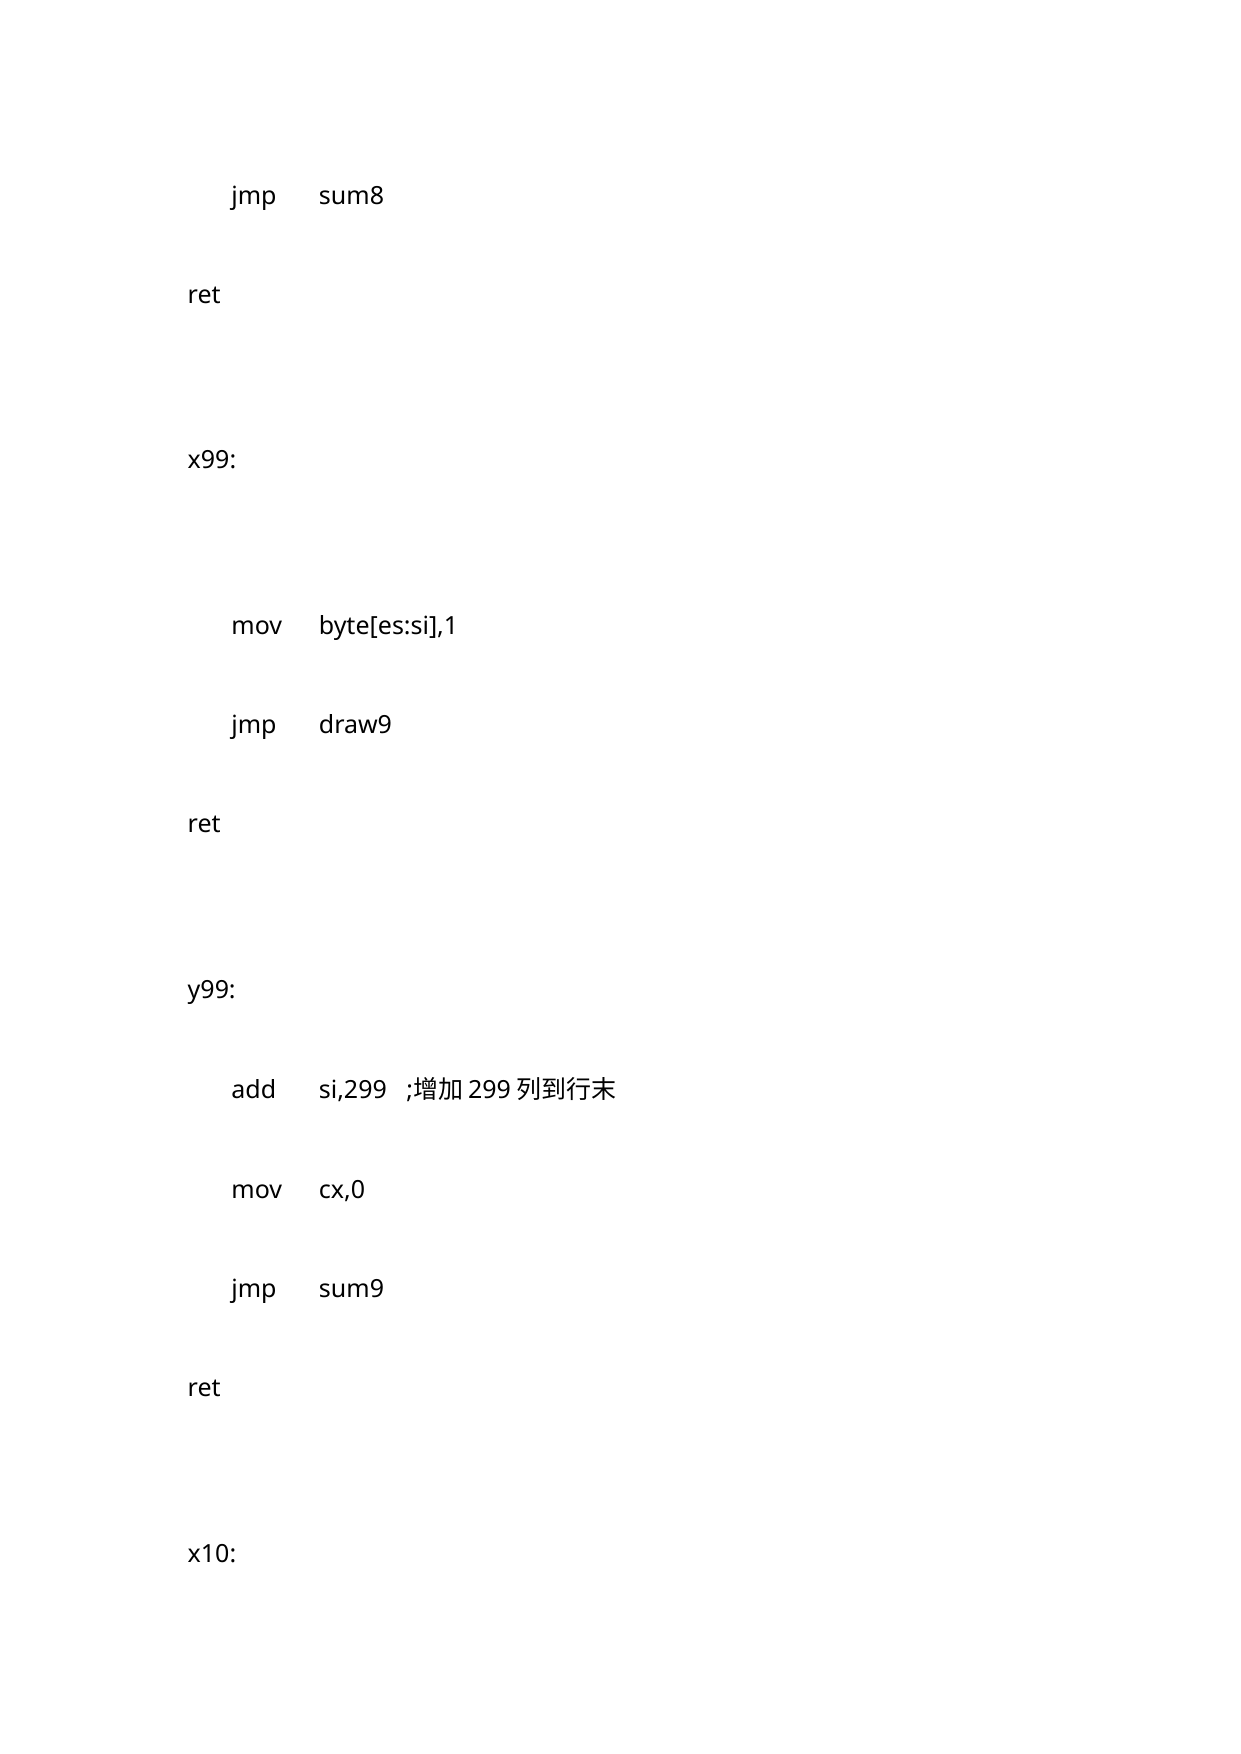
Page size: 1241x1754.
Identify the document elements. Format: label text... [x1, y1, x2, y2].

text x99: [187, 427, 1053, 492]
text ret [187, 1354, 1053, 1419]
text mov byte[es:si],1 [187, 592, 1053, 657]
text x10: [187, 1520, 1053, 1585]
text add si,299 ;增加299列到行末 [187, 1055, 1053, 1120]
text ret [187, 790, 1053, 855]
text y99: [187, 956, 1053, 1021]
text jmp draw9 [187, 691, 1053, 756]
text jmp sum9 [187, 1255, 1053, 1320]
text jmp sum8 [187, 162, 1053, 227]
text ret [187, 261, 1053, 326]
text mov cx,0 [187, 1156, 1053, 1221]
